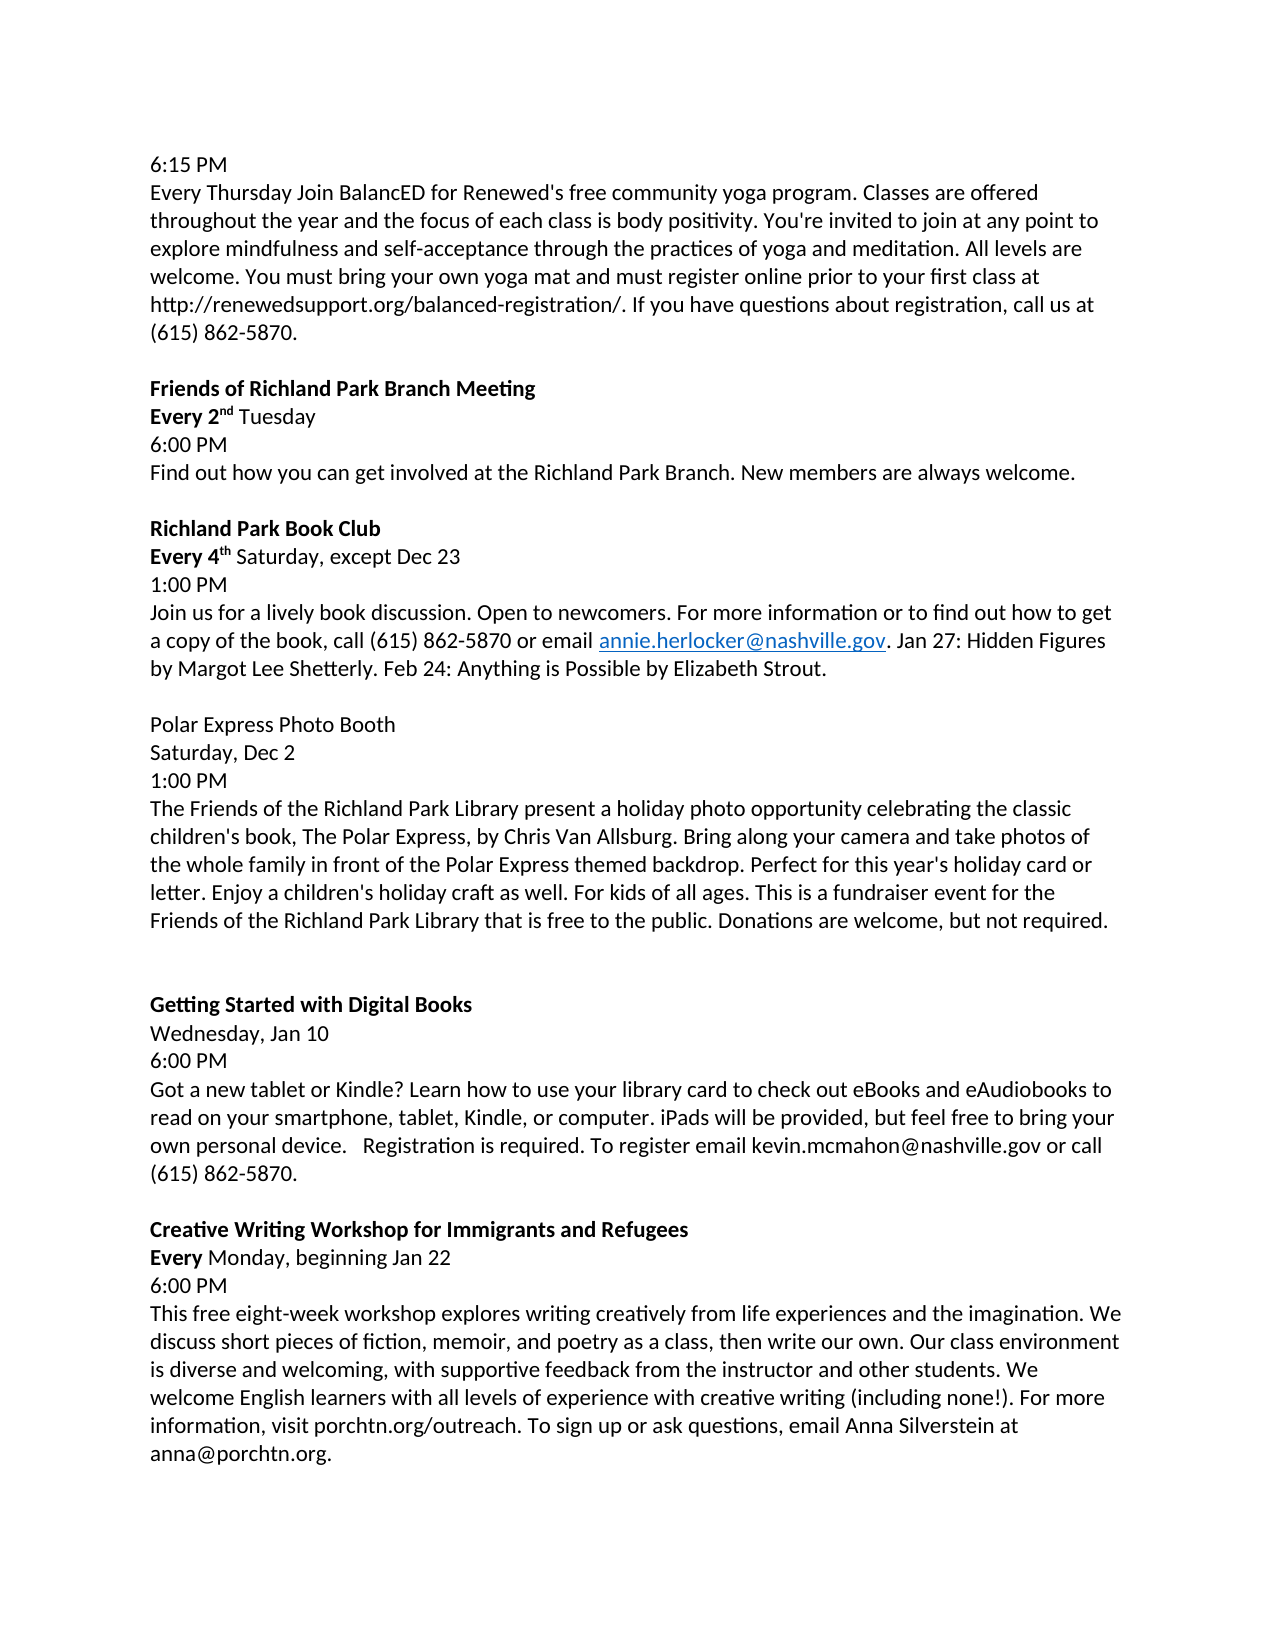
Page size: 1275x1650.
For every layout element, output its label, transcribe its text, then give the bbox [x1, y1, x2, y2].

text The Friends of the Richland Park Library present a holiday photo opportunity celebrating the classic children's book, The Polar Express, by Chris Van Allsburg. Bring along your camera and take photos of the whole family in front of the Polar Express themed backdrop. Perfect for this year's holiday card or letter. Enjoy a children's holiday craft as well. For kids of all ages. This is a fundraiser event for the Friends of the Richland Park Library that is free to the public. Donations are welcome, but not required. [150, 794, 1125, 934]
text Saturday, Dec 2 [150, 738, 1125, 766]
text 1:00 PM [150, 766, 1125, 794]
